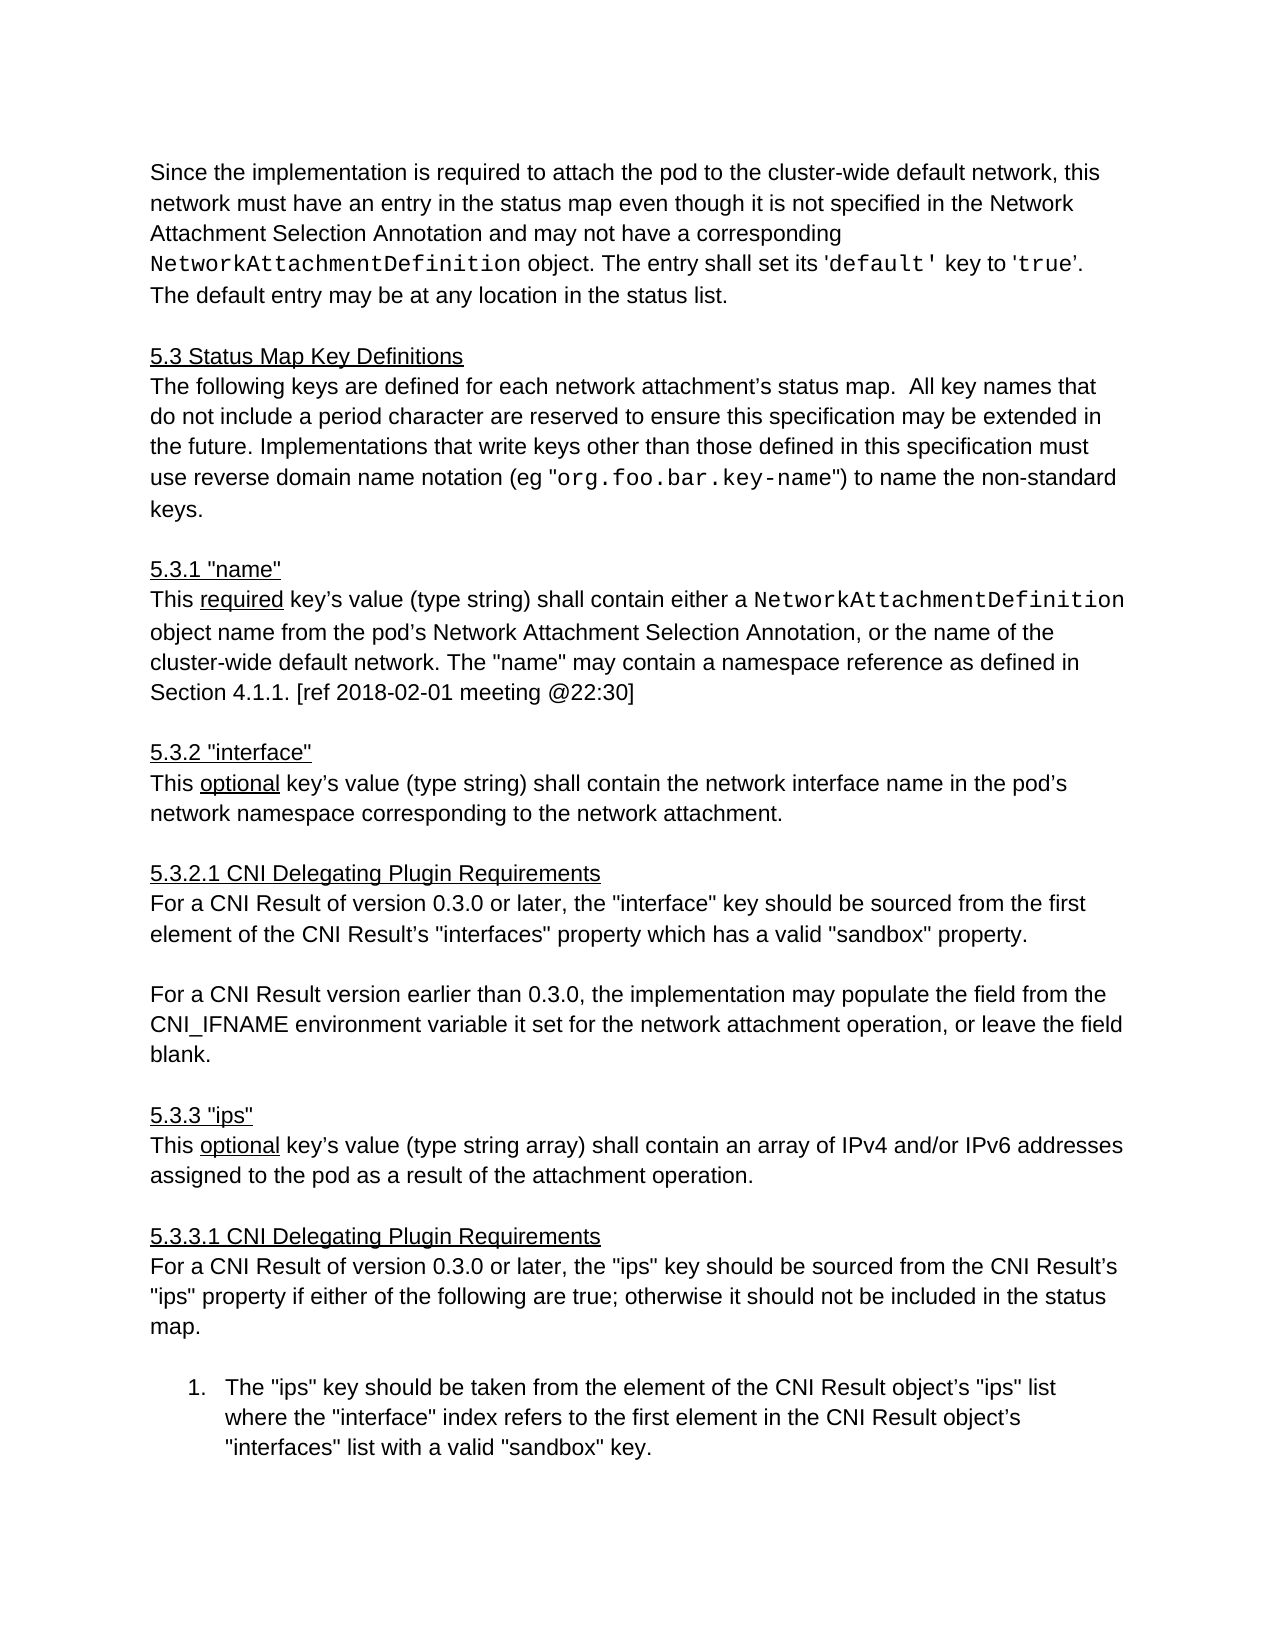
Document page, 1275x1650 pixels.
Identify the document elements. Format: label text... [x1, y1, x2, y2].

text 5.3 Status Map Key Definitions [150, 343, 1125, 369]
text 5.3.1 "name" [150, 556, 1125, 582]
text 5.3.2.1 CNI Delegating Plugin Requirements [150, 860, 1125, 886]
text This required key’s value (type string) shall contain either a NetworkAttachmentDefinition object name from the pod’s Network Attachment Selection Annotation, or the name of the cluster-wide default network. The "name" may contain a namespace reference as defined in Section 4.1.1. [ref 2018-02-01 meeting @22:30] [150, 586, 1125, 705]
text For a CNI Result of version 0.3.0 or later, the "ips" key should be sourced from the CNI Result’s "ips" property if either of the following are true; otherwise it should not be included in the status map. [150, 1253, 1125, 1339]
text This optional key’s value (type string array) shall contain an array of IPv4 and/or IPv6 addresses assigned to the pod as a result of the attachment operation. [150, 1132, 1125, 1188]
text 5.3.3.1 CNI Delegating Plugin Requirements [150, 1223, 1125, 1249]
text For a CNI Result of version 0.3.0 or later, the "interface" key should be sourced from the first element of the CNI Result’s "interfaces" property which has a valid "sandbox" property. [150, 890, 1125, 947]
list The "ips" key should be taken from the element of the CNI Result object’s "ips" list where the "interface" index refers to the first element in the CNI Result object’s "interfaces" list with a valid "sandbox" key. [187, 1374, 1125, 1460]
text The following keys are defined for each network attachment’s status map. All key names that do not include a period character are reserved to ensure this specification may be extended in the future. Implementations that write keys other than those defined in this specification must use reverse domain name notation (eg "org.foo.bar.key-name") to name the non-standard keys. [150, 373, 1125, 522]
text 5.3.2 "interface" [150, 739, 1125, 766]
text Since the implementation is required to attach the pod to the cluster-wide default network, this network must have an entry in the status map even though it is not specified in the Network Attachment Selection Annotation and may not have a corresponding NetworkAttachmentDefinition object. The entry shall set its 'default' key to 'true’. The default entry may be at any location in the status list. [150, 159, 1125, 308]
text For a CNI Result version earlier than 0.3.0, the implementation may populate the field from the CNI_IFNAME environment variable it set for the network attachment operation, or leave the field blank. [150, 981, 1125, 1068]
text This optional key’s value (type string) shall contain the network interface name in the pod’s network namespace corresponding to the network attachment. [150, 769, 1125, 826]
text 5.3.3 "ips" [150, 1102, 1125, 1128]
